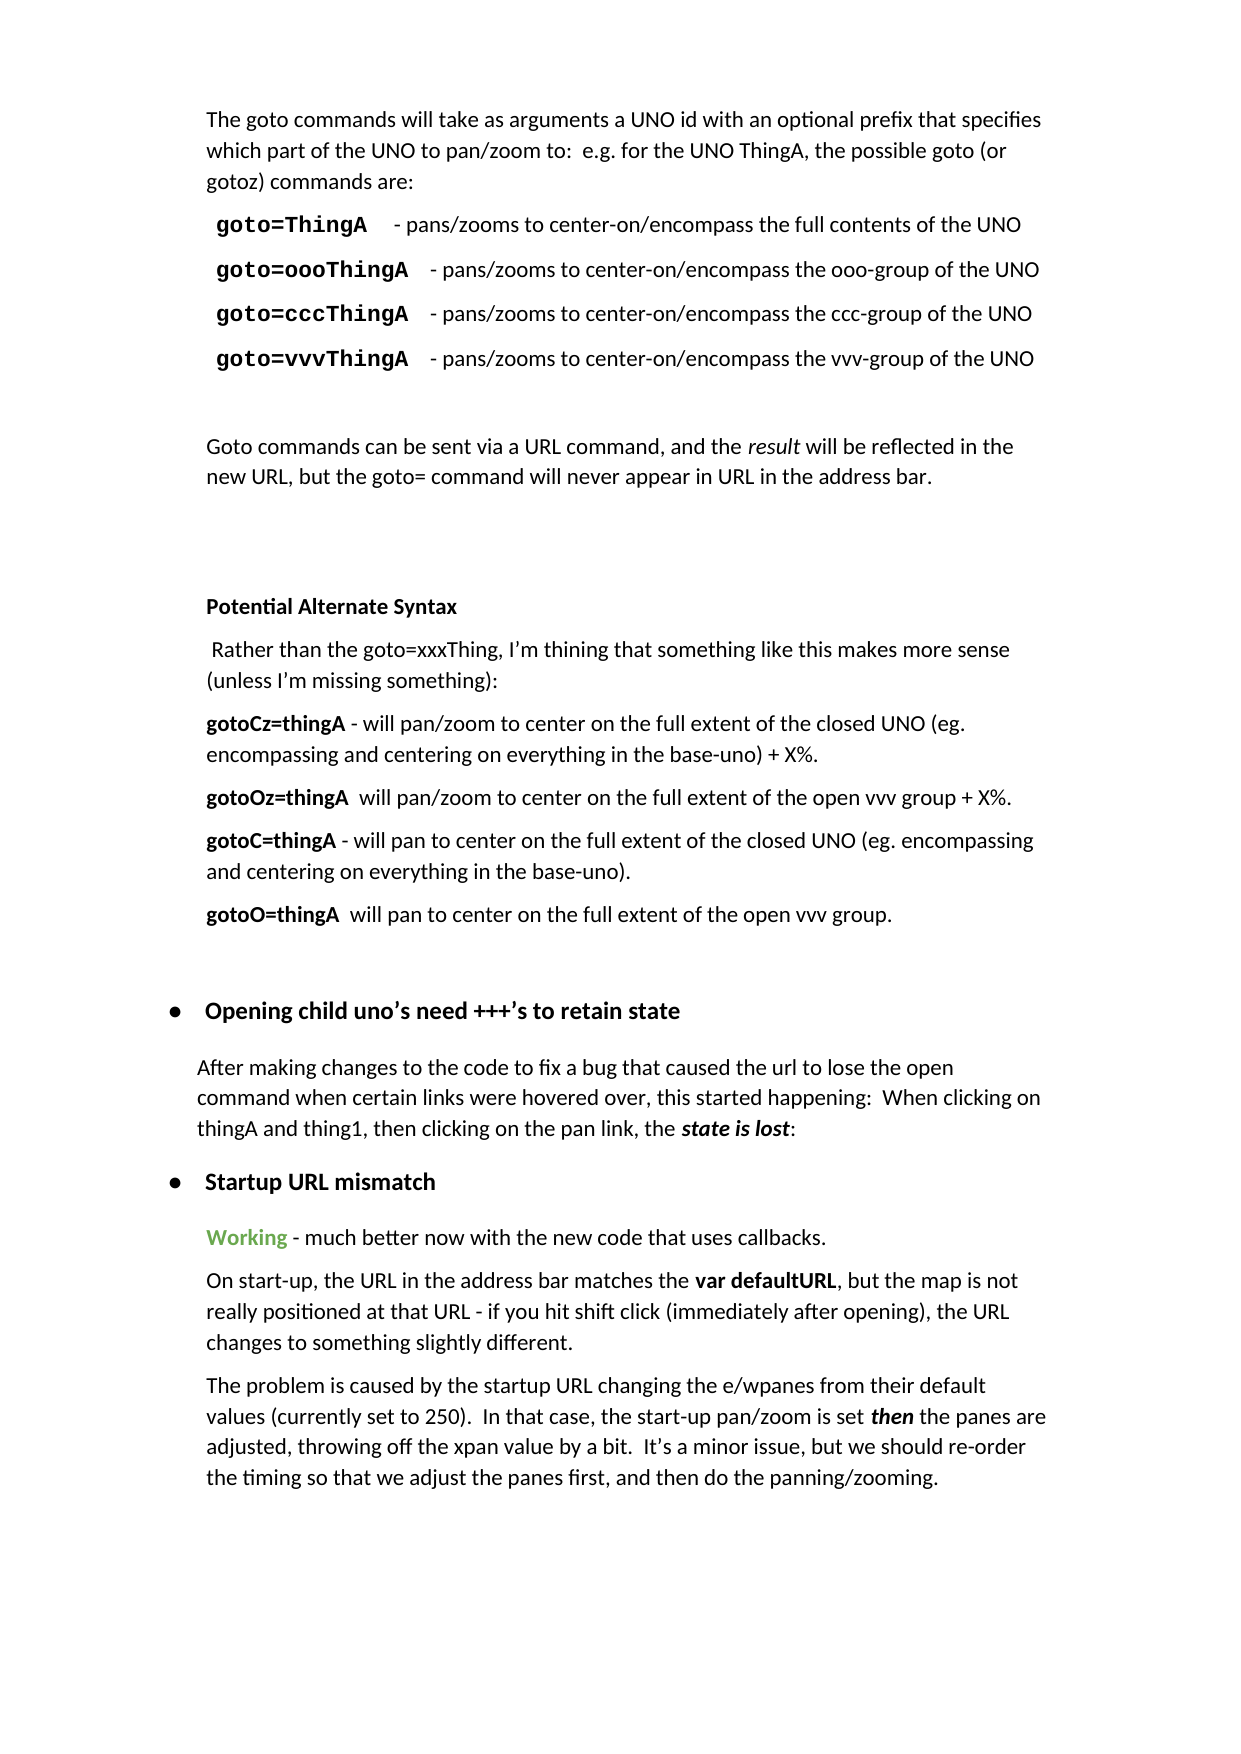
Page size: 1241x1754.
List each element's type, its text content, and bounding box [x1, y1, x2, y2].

text gotoO=thingA will pan to center on the full extent of the open vvv group. [206, 901, 1049, 928]
subtitle Startup URL mismatch [167, 1166, 1049, 1196]
text On start-up, the URL in the address bar matches the var defaultURL, but the map is not really positioned at that URL - if you hit shift click (immediately after opening), the URL changes to something slightly different. [206, 1266, 1049, 1356]
text goto=oooThingA - pans/zooms to center-on/encompass the ooo-group of the UNO [216, 255, 1049, 284]
text goto=cccThingA - pans/zooms to center-on/encompass the ccc-group of the UNO [216, 299, 1049, 328]
text The goto commands will take as arguments a UNO id with an optional prefix that specifies which part of the UNO to pan/zoom to: e.g. for the UNO ThingA, the possible goto (or gotoz) commands are: [206, 106, 1049, 195]
text gotoC=thingA - will pan to center on the full extent of the closed UNO (eg. encompassing and centering on everything in the base-uno). [206, 827, 1049, 885]
text Potential Alternate Syntax [206, 592, 1049, 620]
text gotoCz=thingA - will pan/zoom to center on the full extent of the closed UNO (eg. encompassing and centering on everything in the base-uno) + X%. [206, 709, 1049, 768]
subtitle Opening child uno’s need +++’s to retain state [167, 995, 1049, 1026]
text The problem is caused by the startup URL changing the e/wpanes from their default values (currently set to 250). In that case, the start-up pan/zoom is set then the panes are adjusted, throwing off the xpan value by a bit. It’s a minor issue, but we should re-order the timing so that we adjust the panes first, and then do the panning/zooming. [206, 1371, 1049, 1491]
text goto=vvvThingA - pans/zooms to center-on/encompass the vvv-group of the UNO [216, 344, 1049, 373]
text Goto commands can be sent via a URL command, and the result will be reflected in the new URL, but the goto= command will never appear in URL in the address bar. [206, 432, 1049, 491]
text gotoOz=thingA will pan/zoom to center on the full extent of the open vvv group + X%. [206, 783, 1049, 811]
text Rather than the goto=xxxThing, I’m thining that something like this makes more sense (unless I’m missing something): [206, 635, 1049, 694]
text After making changes to the code to fix a bug that caused the url to lose the open command when certain links were hovered over, this started happening: When clicking on thingA and thing1, then clicking on the pan link, the state is lost: [197, 1053, 1049, 1142]
text goto=ThingA - pans/zooms to center-on/encompass the full contents of the UNO [216, 210, 1049, 239]
text Working - much better now with the new code that uses callbacks. [206, 1223, 1049, 1251]
